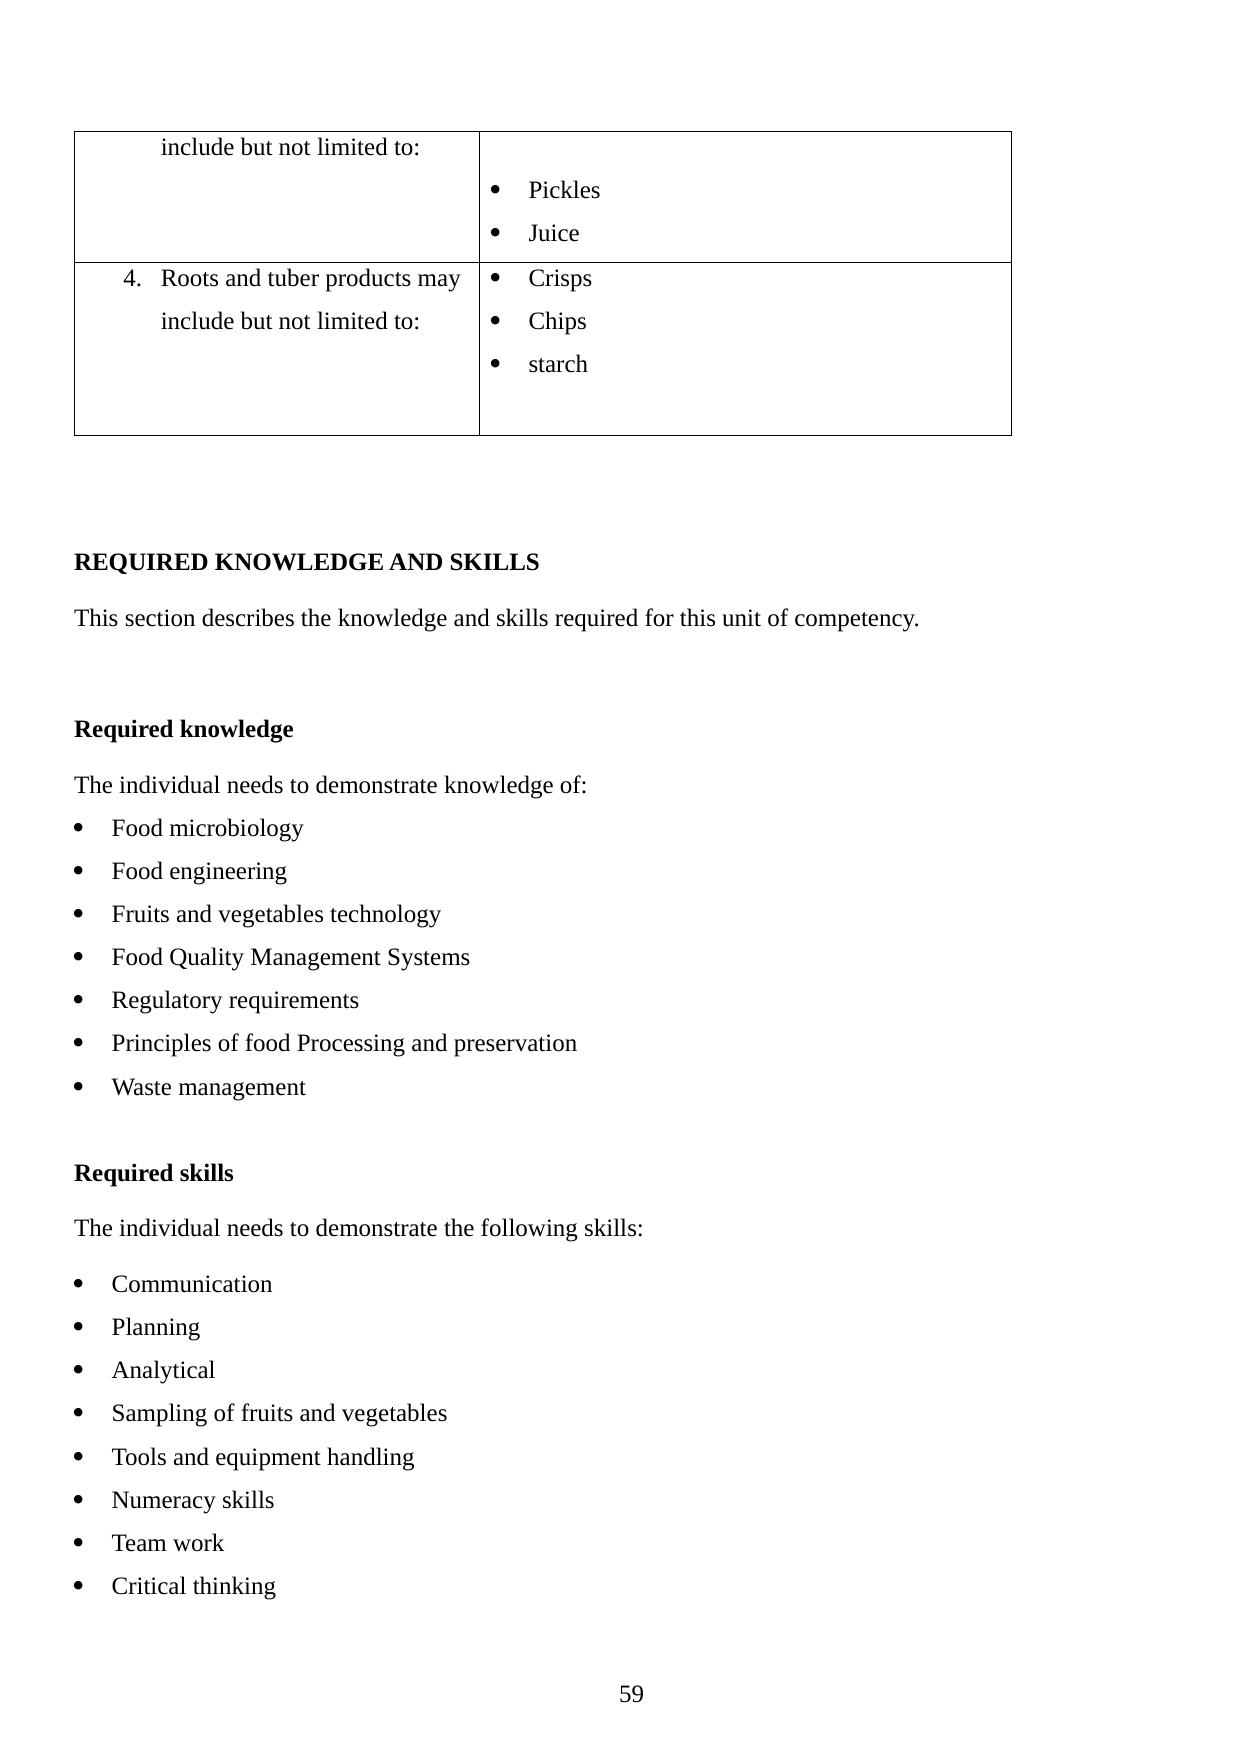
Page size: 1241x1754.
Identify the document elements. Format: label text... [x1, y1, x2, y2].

table_cell Roots and tuber products may include but not limited to: [75, 263, 479, 435]
list Planning [74, 1312, 591, 1341]
text This section describes the knowledge and skills required for this unit of competency. [74, 603, 1152, 632]
text REQUIRED KNOWLEDGE AND SKILLS [74, 547, 1152, 576]
list Communication [74, 1269, 623, 1298]
list Analytical [74, 1355, 631, 1384]
list Tools and equipment handling [74, 1442, 766, 1470]
list Fruits and vegetables technology [74, 899, 793, 928]
text Required knowledge [74, 714, 1152, 743]
list Food microbiology [74, 813, 654, 842]
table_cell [480, 132, 1011, 262]
text Required skills [74, 1158, 1152, 1187]
list Principles of food Processing and preservation [74, 1028, 816, 1057]
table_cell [75, 132, 479, 262]
list Food engineering [74, 856, 654, 885]
list Team work [74, 1528, 766, 1557]
text The individual needs to demonstrate knowledge of: [74, 770, 621, 798]
table_cell Crisps Chips starch [480, 263, 1011, 435]
list Regulatory requirements [74, 985, 816, 1014]
text The individual needs to demonstrate the following skills: [74, 1213, 1152, 1242]
list Food Quality Management Systems [74, 942, 793, 971]
list Sampling of fruits and vegetables [74, 1398, 1152, 1427]
list Critical thinking [74, 1571, 766, 1600]
list Numeracy skills [74, 1485, 766, 1513]
list Waste management [74, 1072, 816, 1100]
